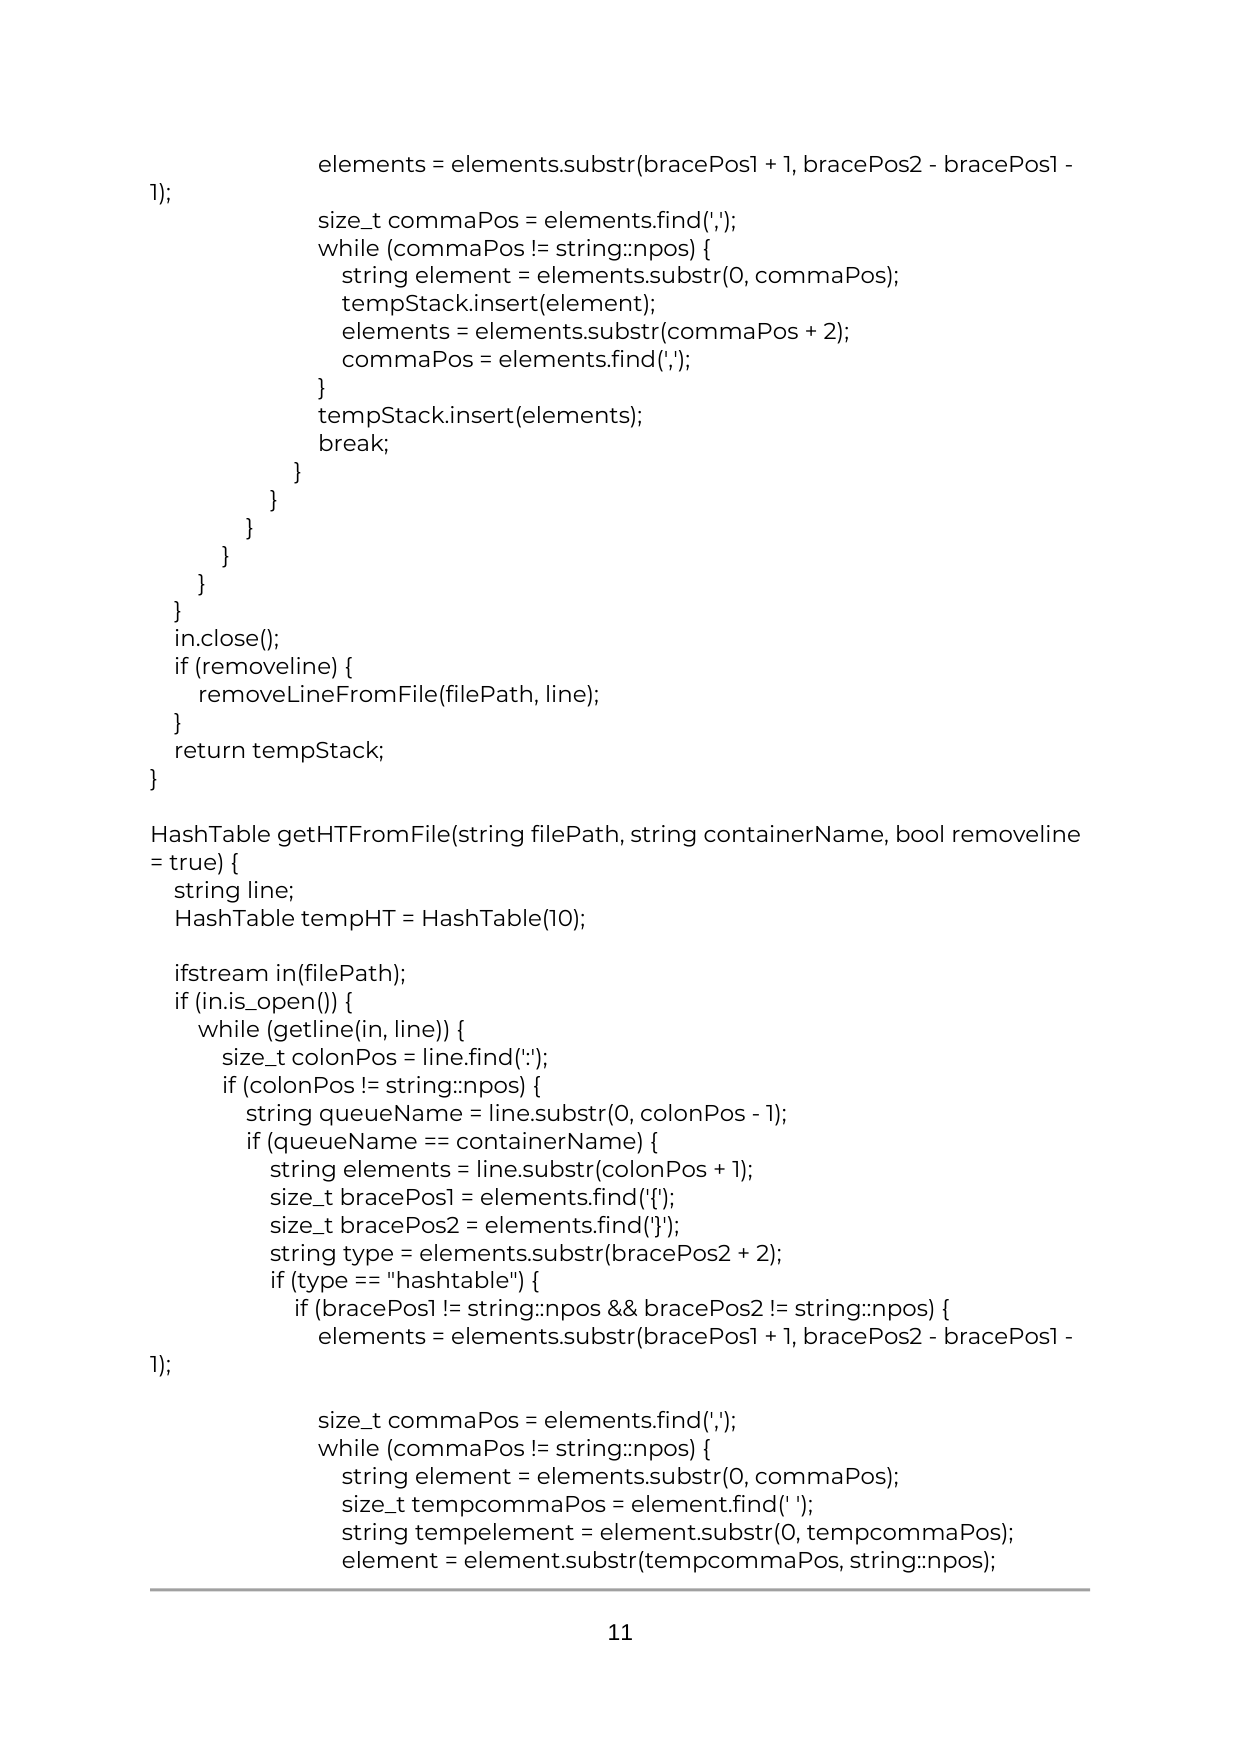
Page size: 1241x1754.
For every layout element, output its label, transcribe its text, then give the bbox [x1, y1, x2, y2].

text removeLineFromFile(filePath, line); [150, 680, 1090, 708]
text break; [150, 429, 1090, 457]
text size_t commaPos = elements.find(','); [150, 1406, 1090, 1434]
text string type = elements.substr(bracePos2 + 2); [150, 1239, 1090, 1267]
text } [150, 569, 1090, 597]
text elements = elements.substr(bracePos1 + 1, bracePos2 - bracePos1 - 1); [150, 1322, 1090, 1378]
text ifstream in(filePath); [150, 959, 1090, 987]
text if (queueName == containerName) { [150, 1127, 1090, 1155]
text } [150, 513, 1090, 541]
text elements = elements.substr(commaPos + 2); [150, 317, 1090, 345]
text if (type == "hashtable") { [150, 1267, 1090, 1294]
text size_t commaPos = elements.find(','); [150, 206, 1090, 234]
text commaPos = elements.find(','); [150, 345, 1090, 373]
text HashTable getHTFromFile(string filePath, string containerName, bool removeline = true) { [150, 820, 1090, 876]
text string tempelement = element.substr(0, tempcommaPos); [150, 1518, 1090, 1546]
text return tempStack; [150, 736, 1090, 764]
text } [150, 373, 1090, 401]
text size_t bracePos2 = elements.find('}'); [150, 1211, 1090, 1239]
text elements = elements.substr(bracePos1 + 1, bracePos2 - bracePos1 - 1); [150, 150, 1090, 206]
text in.close(); [150, 624, 1090, 652]
text string element = elements.substr(0, commaPos); [150, 1462, 1090, 1490]
text string element = elements.substr(0, commaPos); [150, 262, 1090, 289]
text } [150, 485, 1090, 513]
text if (removeline) { [150, 652, 1090, 680]
text string queueName = line.substr(0, colonPos - 1); [150, 1099, 1090, 1127]
text } [150, 764, 1090, 792]
text while (commaPos != string::npos) { [150, 1434, 1090, 1462]
text size_t tempcommaPos = element.find(' '); [150, 1490, 1090, 1518]
text string elements = line.substr(colonPos + 1); [150, 1155, 1090, 1183]
text element = element.substr(tempcommaPos, string::npos); [150, 1546, 1090, 1574]
text size_t colonPos = line.find(':'); [150, 1043, 1090, 1071]
text } [150, 457, 1090, 485]
text } [150, 597, 1090, 624]
text HashTable tempHT = HashTable(10); [150, 904, 1090, 932]
text tempStack.insert(element); [150, 289, 1090, 317]
text if (bracePos1 != string::npos && bracePos2 != string::npos) { [150, 1294, 1090, 1322]
text } [150, 541, 1090, 569]
text tempStack.insert(elements); [150, 401, 1090, 429]
text while (commaPos != string::npos) { [150, 234, 1090, 262]
text while (getline(in, line)) { [150, 1015, 1090, 1043]
text if (colonPos != string::npos) { [150, 1071, 1090, 1099]
text size_t bracePos1 = elements.find('{'); [150, 1183, 1090, 1211]
text string line; [150, 876, 1090, 904]
text } [150, 708, 1090, 736]
text if (in.is_open()) { [150, 987, 1090, 1015]
